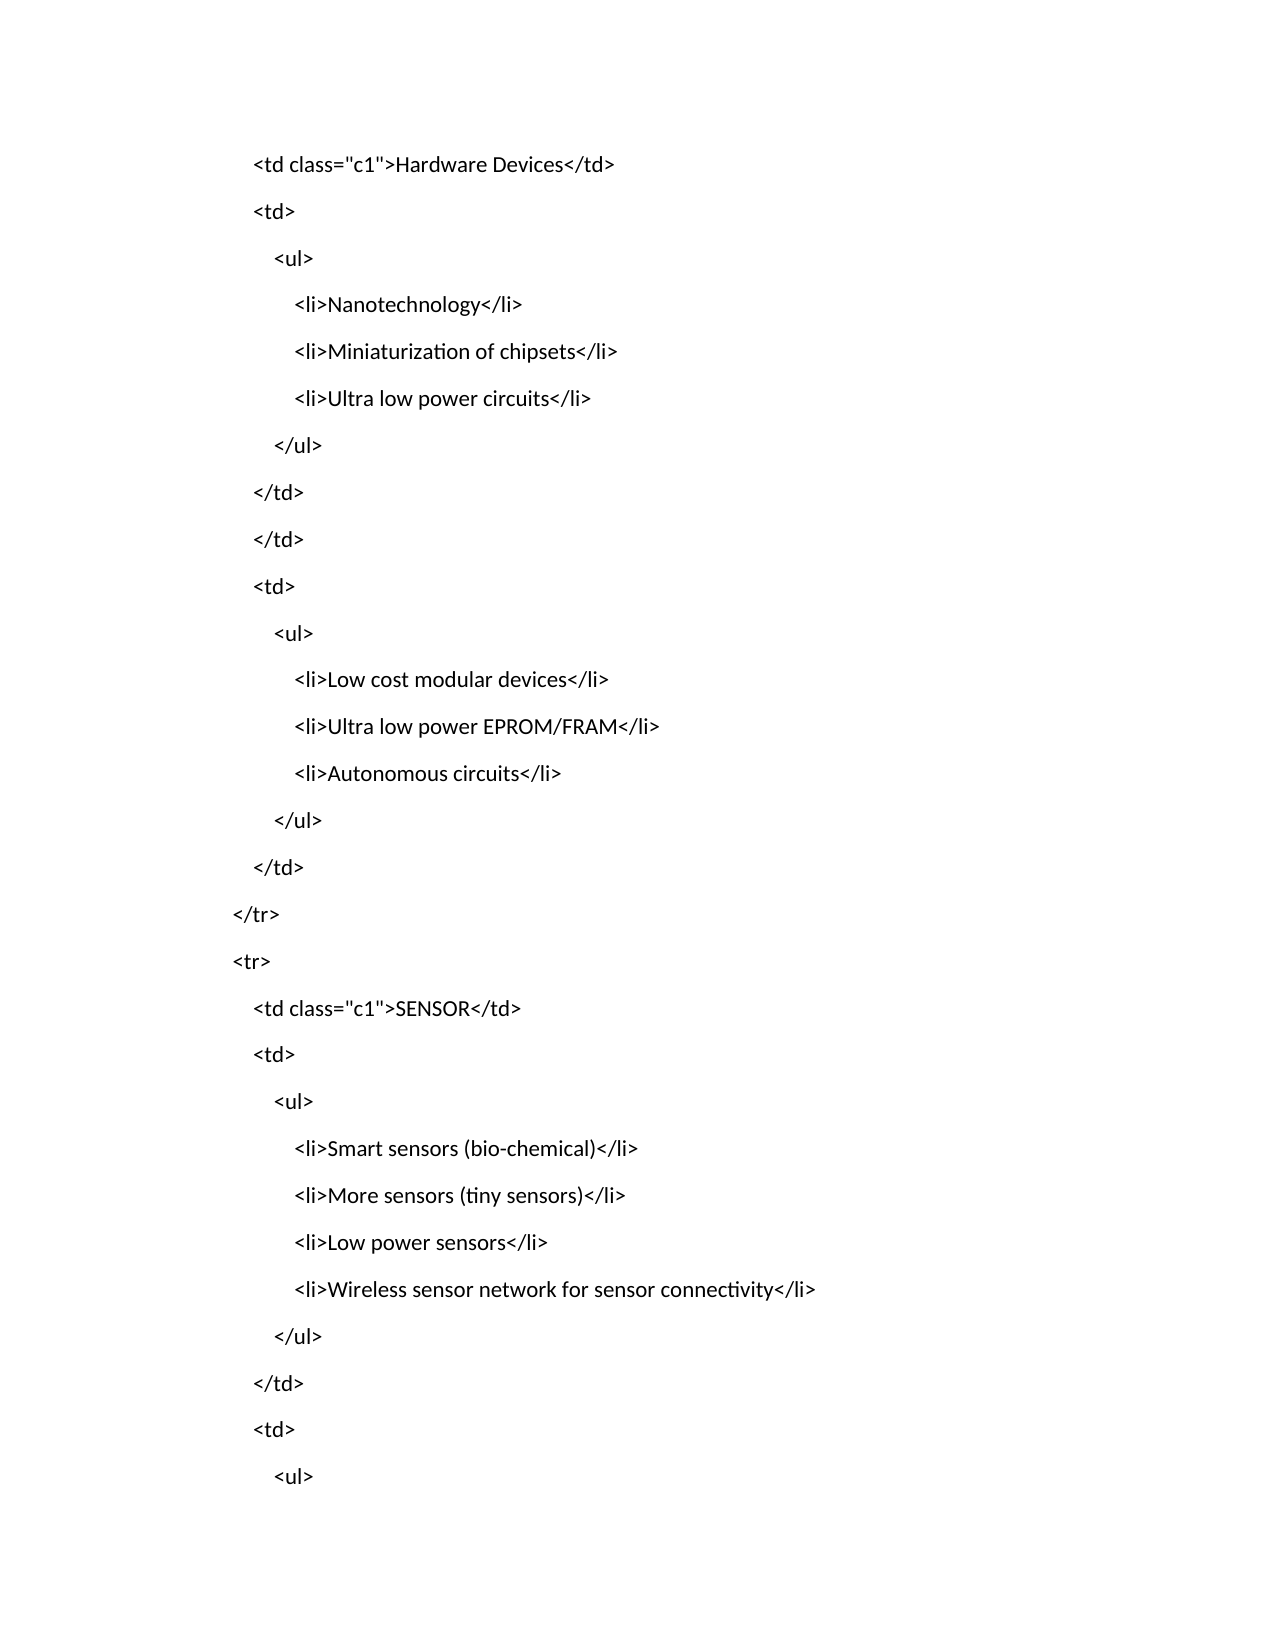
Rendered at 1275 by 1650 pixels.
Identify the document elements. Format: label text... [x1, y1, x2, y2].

text <li>Wireless sensor network for sensor connectivity</li> [150, 1275, 1125, 1303]
text <li>Nanotechnology</li> [150, 291, 1125, 319]
text <td> [150, 1416, 1125, 1444]
text </ul> [150, 431, 1125, 459]
text <li>Smart sensors (bio-chemical)</li> [150, 1134, 1125, 1162]
text <td class="c1">Hardware Devices</td> [150, 150, 1125, 178]
text <li>Low cost modular devices</li> [150, 666, 1125, 694]
text <li>Low power sensors</li> [150, 1228, 1125, 1256]
text <td> [150, 1041, 1125, 1069]
text </td> [150, 525, 1125, 553]
text <td class="c1">SENSOR</td> [150, 994, 1125, 1022]
text </td> [150, 1369, 1125, 1397]
text <ul> [150, 619, 1125, 647]
text <li>Autonomous circuits</li> [150, 759, 1125, 787]
text <li>More sensors (tiny sensors)</li> [150, 1181, 1125, 1209]
text </td> [150, 853, 1125, 881]
text <ul> [150, 1087, 1125, 1116]
text <ul> [150, 244, 1125, 272]
text </ul> [150, 806, 1125, 834]
text </tr> [150, 900, 1125, 928]
text <li>Ultra low power EPROM/FRAM</li> [150, 712, 1125, 741]
text </td> [150, 478, 1125, 506]
text <td> [150, 197, 1125, 225]
text <tr> [150, 947, 1125, 975]
text </ul> [150, 1322, 1125, 1350]
text <ul> [150, 1462, 1125, 1491]
text <li>Ultra low power circuits</li> [150, 384, 1125, 412]
text <li>Miniaturization of chipsets</li> [150, 337, 1125, 366]
text <td> [150, 572, 1125, 600]
